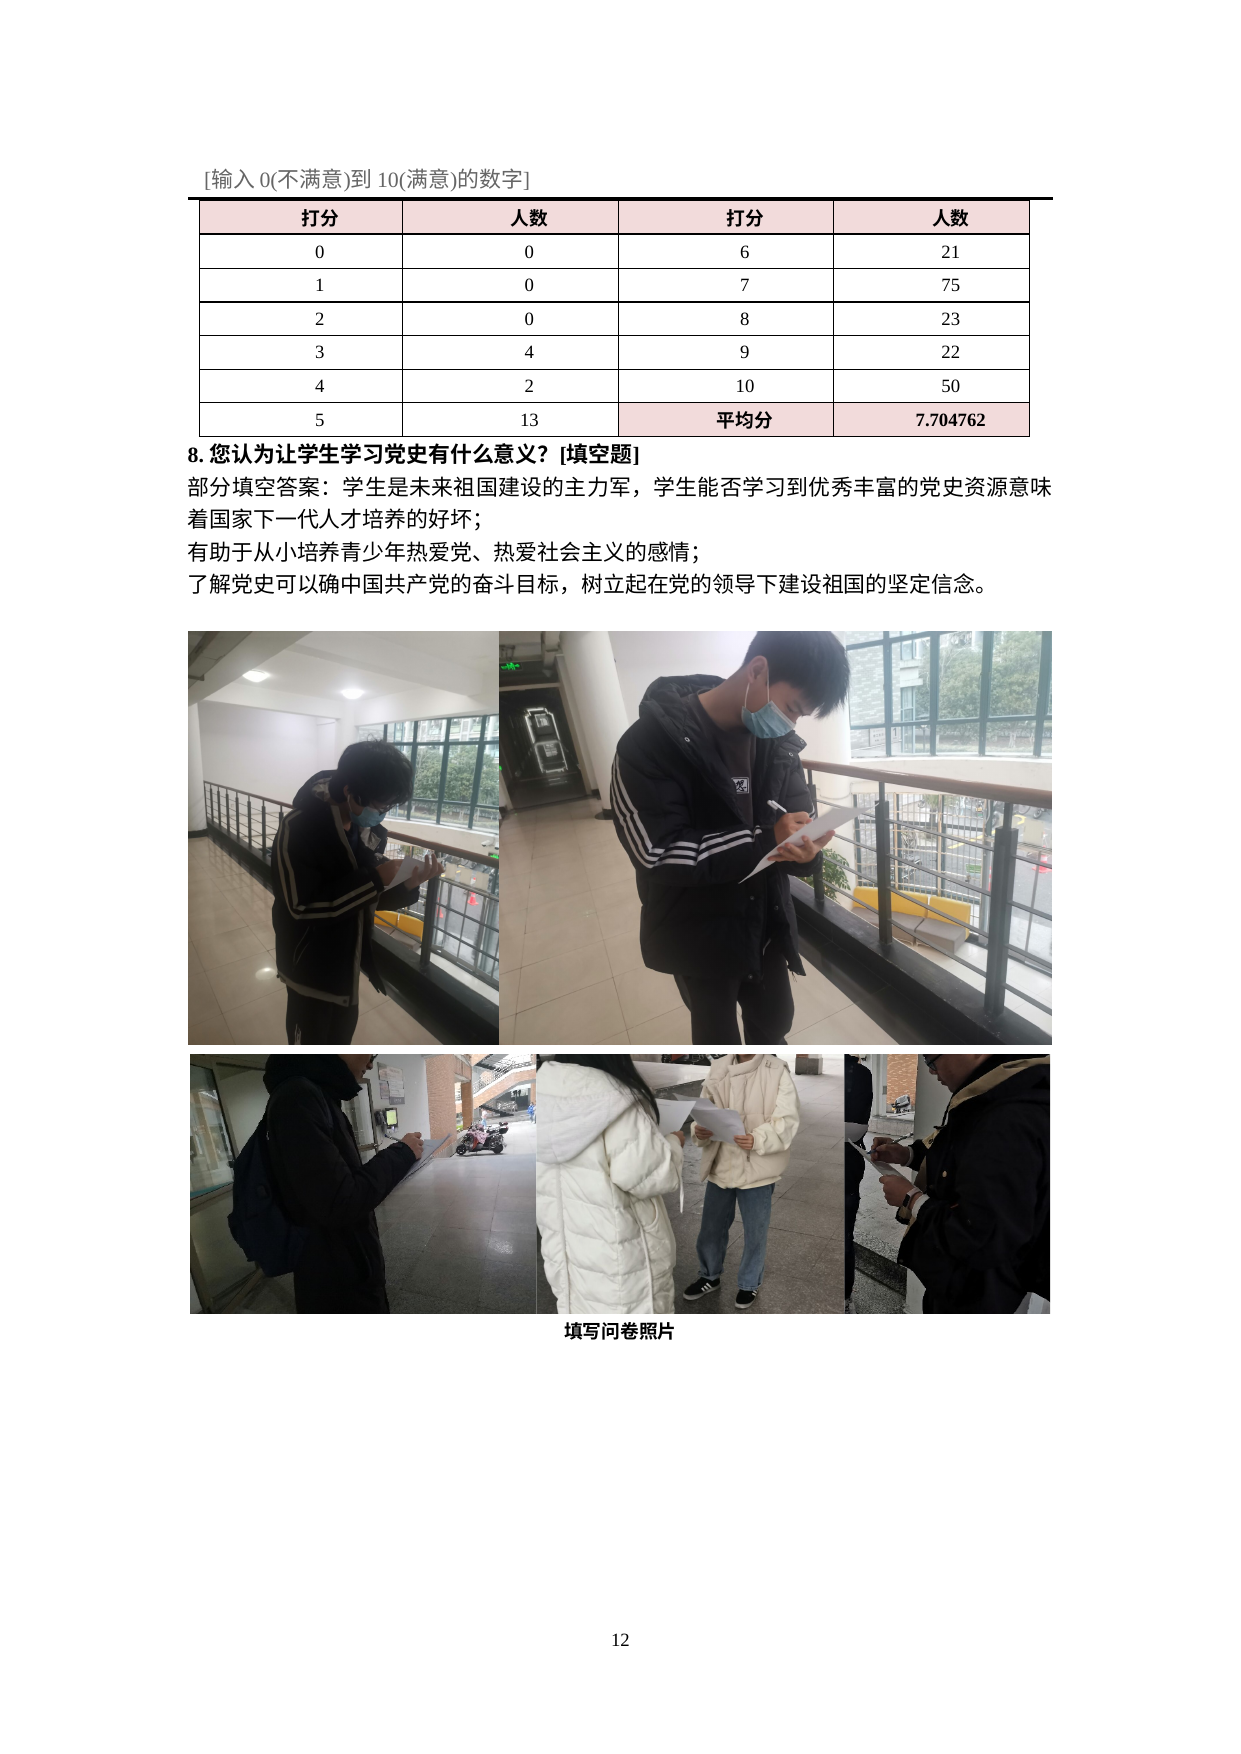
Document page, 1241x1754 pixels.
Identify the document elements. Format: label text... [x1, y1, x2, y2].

text [输入0(不满意)到10(满意)的数字] [187, 162, 1053, 200]
table_cell 1 [200, 269, 402, 301]
table_cell 2 [403, 370, 618, 402]
table_cell 2 [200, 303, 402, 335]
text 有助于从小培养青少年热爱党、热爱社会主义的感情； [187, 534, 1053, 567]
table_cell 21 [834, 235, 1029, 268]
table_cell 5 [200, 403, 402, 436]
picture [190, 1054, 1051, 1314]
table_cell 平均分 [619, 403, 833, 436]
table_header 人数 [403, 201, 618, 233]
table_cell 0 [200, 235, 402, 268]
table_cell 13 [403, 403, 618, 436]
table_cell 22 [834, 336, 1029, 368]
table_cell 4 [200, 370, 402, 402]
table_cell 10 [619, 370, 833, 402]
text 了解党史可以确中国共产党的奋斗目标，树立起在党的领导下建设祖国的坚定信念。 [187, 567, 1053, 599]
table_cell 9 [619, 336, 833, 368]
table_cell 6 [619, 235, 833, 268]
picture [188, 631, 1052, 1045]
table_cell 8 [619, 303, 833, 335]
table_cell 3 [200, 336, 402, 368]
text 8. 您认为让学生学习党史有什么意义？[填空题] [187, 437, 1053, 469]
table_cell 50 [834, 370, 1029, 402]
table_cell 75 [834, 269, 1029, 301]
list 填写问卷照片 [187, 1314, 1053, 1347]
table_header 人数 [834, 201, 1029, 233]
table_cell 0 [403, 235, 618, 268]
table_cell 4 [403, 336, 618, 368]
table_header 打分 [619, 201, 833, 233]
table_cell 7.704762 [834, 403, 1029, 436]
table_header 打分 [200, 201, 402, 233]
table_cell 0 [403, 269, 618, 301]
text 部分填空答案：学生是未来祖国建设的主力军，学生能否学习到优秀丰富的党史资源意味着国家下一代人才培养的好坏； [187, 469, 1053, 534]
table_cell 23 [834, 303, 1029, 335]
table_cell 7 [619, 269, 833, 301]
table_cell 0 [403, 303, 618, 335]
